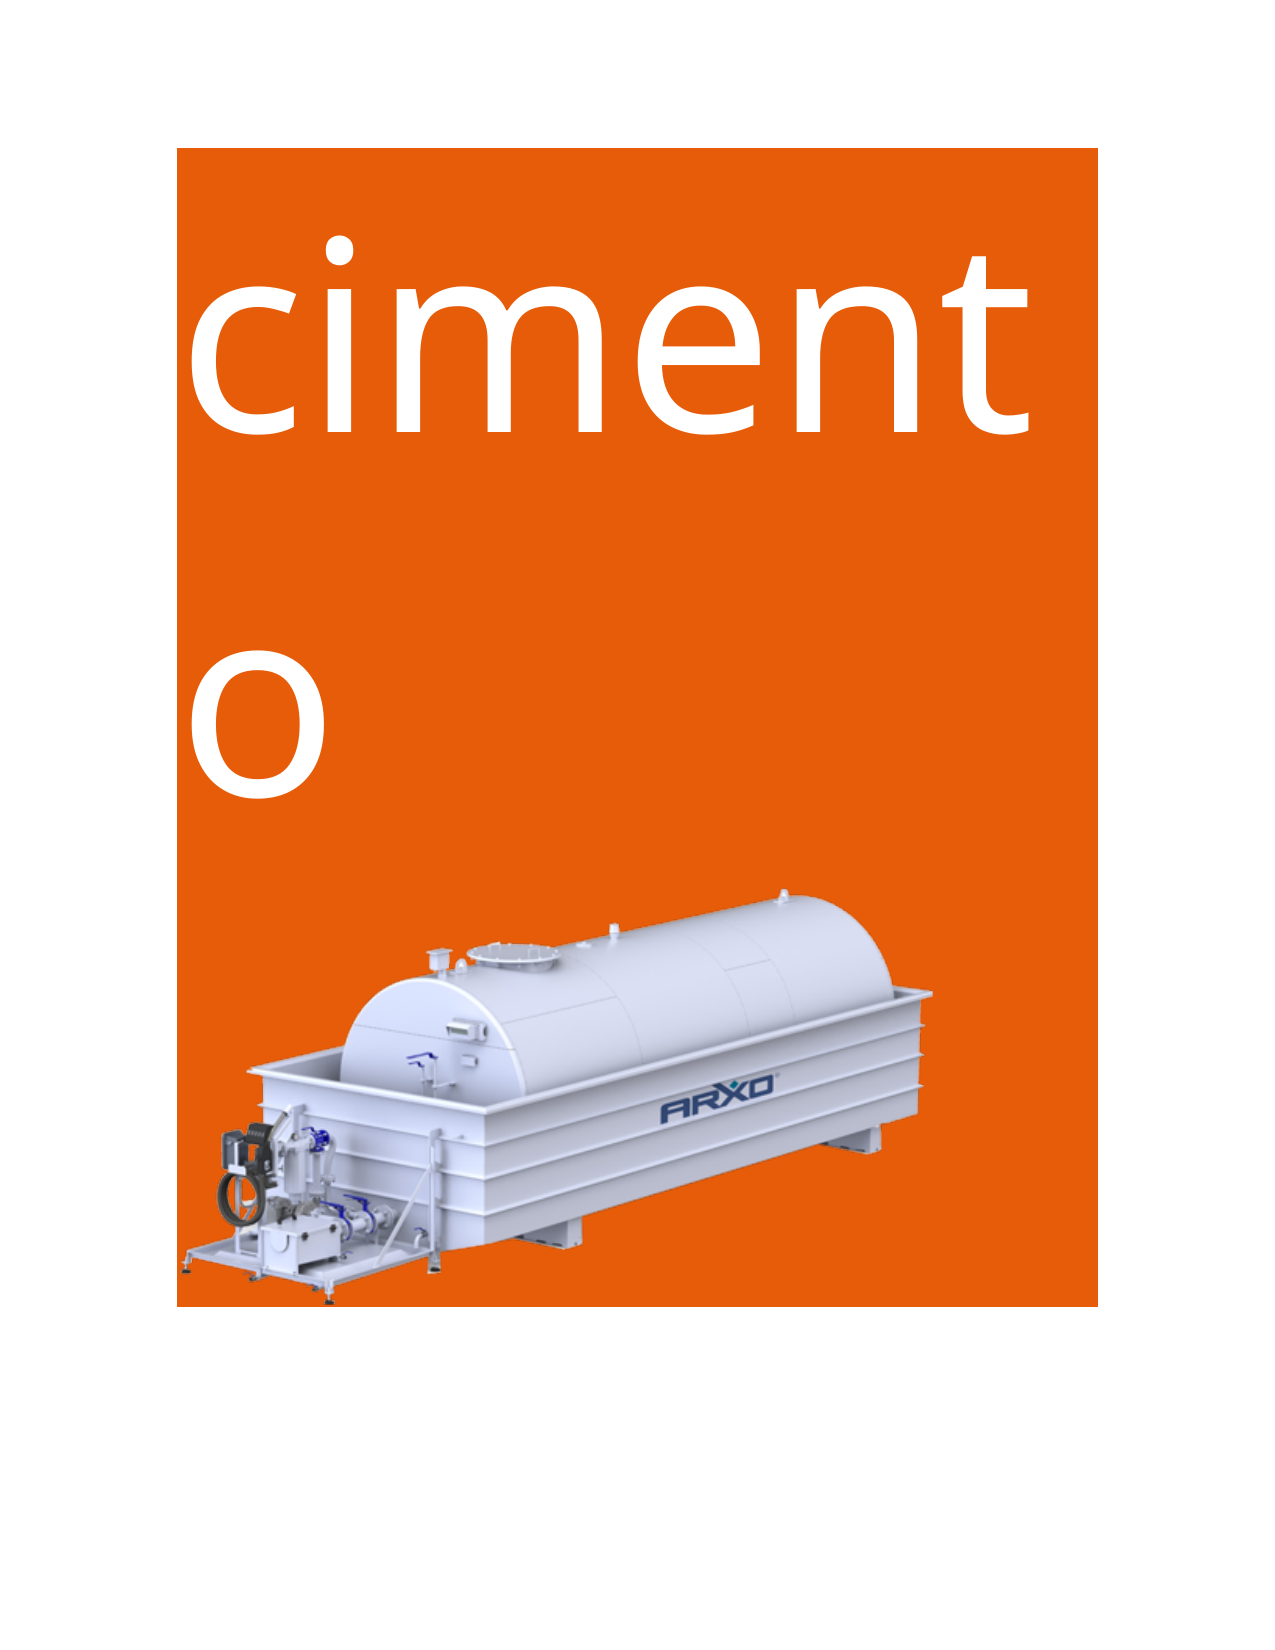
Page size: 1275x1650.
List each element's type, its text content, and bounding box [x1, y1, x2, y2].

text de Abastecimento [177, 148, 1098, 874]
picture [177, 874, 933, 1308]
